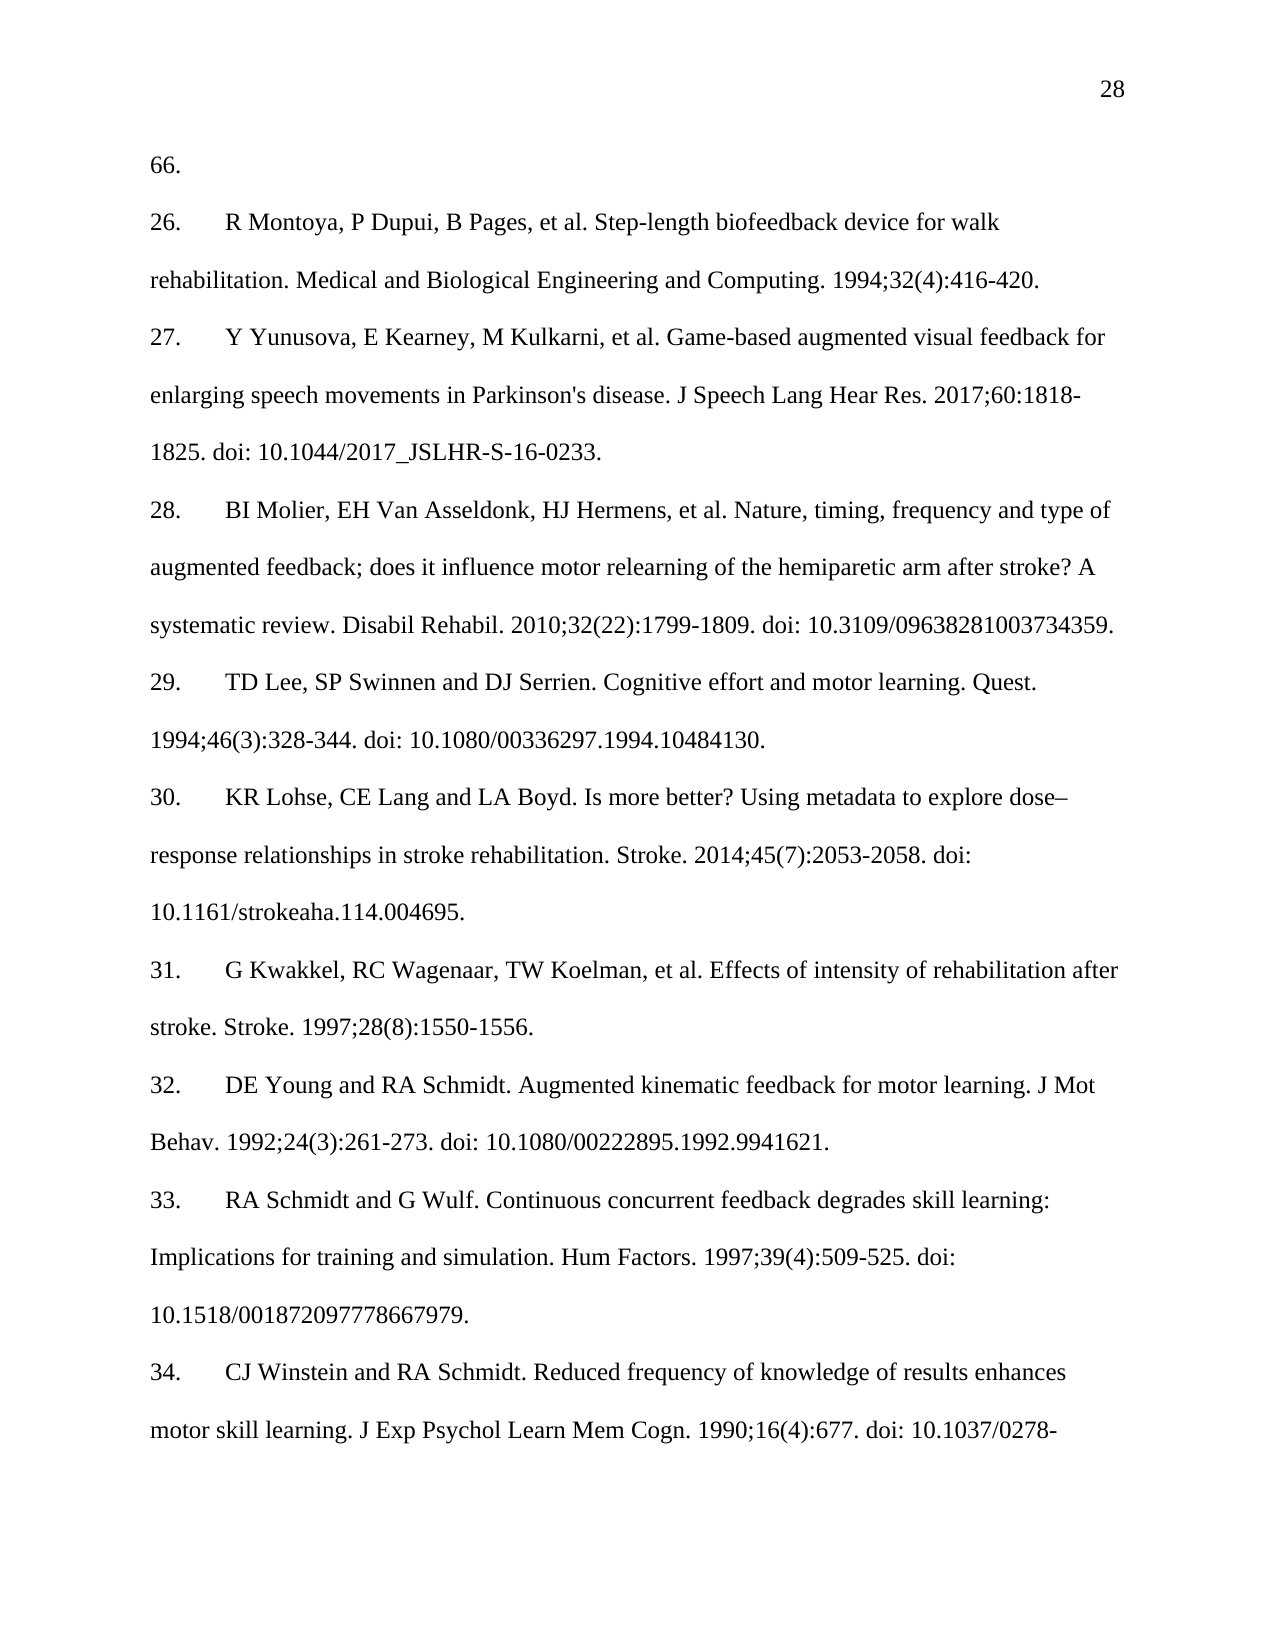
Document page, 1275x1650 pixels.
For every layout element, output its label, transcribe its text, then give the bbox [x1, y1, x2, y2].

text 27. Y Yunusova, E Kearney, M Kulkarni, et al. Game-based augmented visual feedback for enlarging speech movements in Parkinson's disease. J Speech Lang Hear Res. 2017;60:1818-1825. doi: 10.1044/2017_JSLHR-S-16-0233. [150, 322, 1125, 466]
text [150, 1357, 1125, 1444]
text 26. R Montoya, P Dupui, B Pages, et al. Step-length biofeedback device for walk rehabilitation. Medical and Biological Engineering and Computing. 1994;32(4):416-420. [150, 207, 1125, 294]
text 32. DE Young and RA Schmidt. Augmented kinematic feedback for motor learning. J Mot Behav. 1992;24(3):261-273. doi: 10.1080/00222895.1992.9941621. [150, 1070, 1125, 1156]
text 29. TD Lee, SP Swinnen and DJ Serrien. Cognitive effort and motor learning. Quest. 1994;46(3):328-344. doi: 10.1080/00336297.1994.10484130. [150, 667, 1125, 754]
text 30. KR Lohse, CE Lang and LA Boyd. Is more better? Using metadata to explore dose–response relationships in stroke rehabilitation. Stroke. 2014;45(7):2053-2058. doi: 10.1161/strokeaha.114.004695. [150, 782, 1125, 926]
text 33. RA Schmidt and G Wulf. Continuous concurrent feedback degrades skill learning: Implications for training and simulation. Hum Factors. 1997;39(4):509-525. doi: 10.1518/001872097778667979. [150, 1185, 1125, 1329]
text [150, 150, 1125, 179]
text 28. BI Molier, EH Van Asseldonk, HJ Hermens, et al. Nature, timing, frequency and type of augmented feedback; does it influence motor relearning of the hemiparetic arm after stroke? A systematic review. Disabil Rehabil. 2010;32(22):1799-1809. doi: 10.3109/09638281003734359. [150, 495, 1125, 639]
text 31. G Kwakkel, RC Wagenaar, TW Koelman, et al. Effects of intensity of rehabilitation after stroke. Stroke. 1997;28(8):1550-1556. [150, 955, 1125, 1041]
